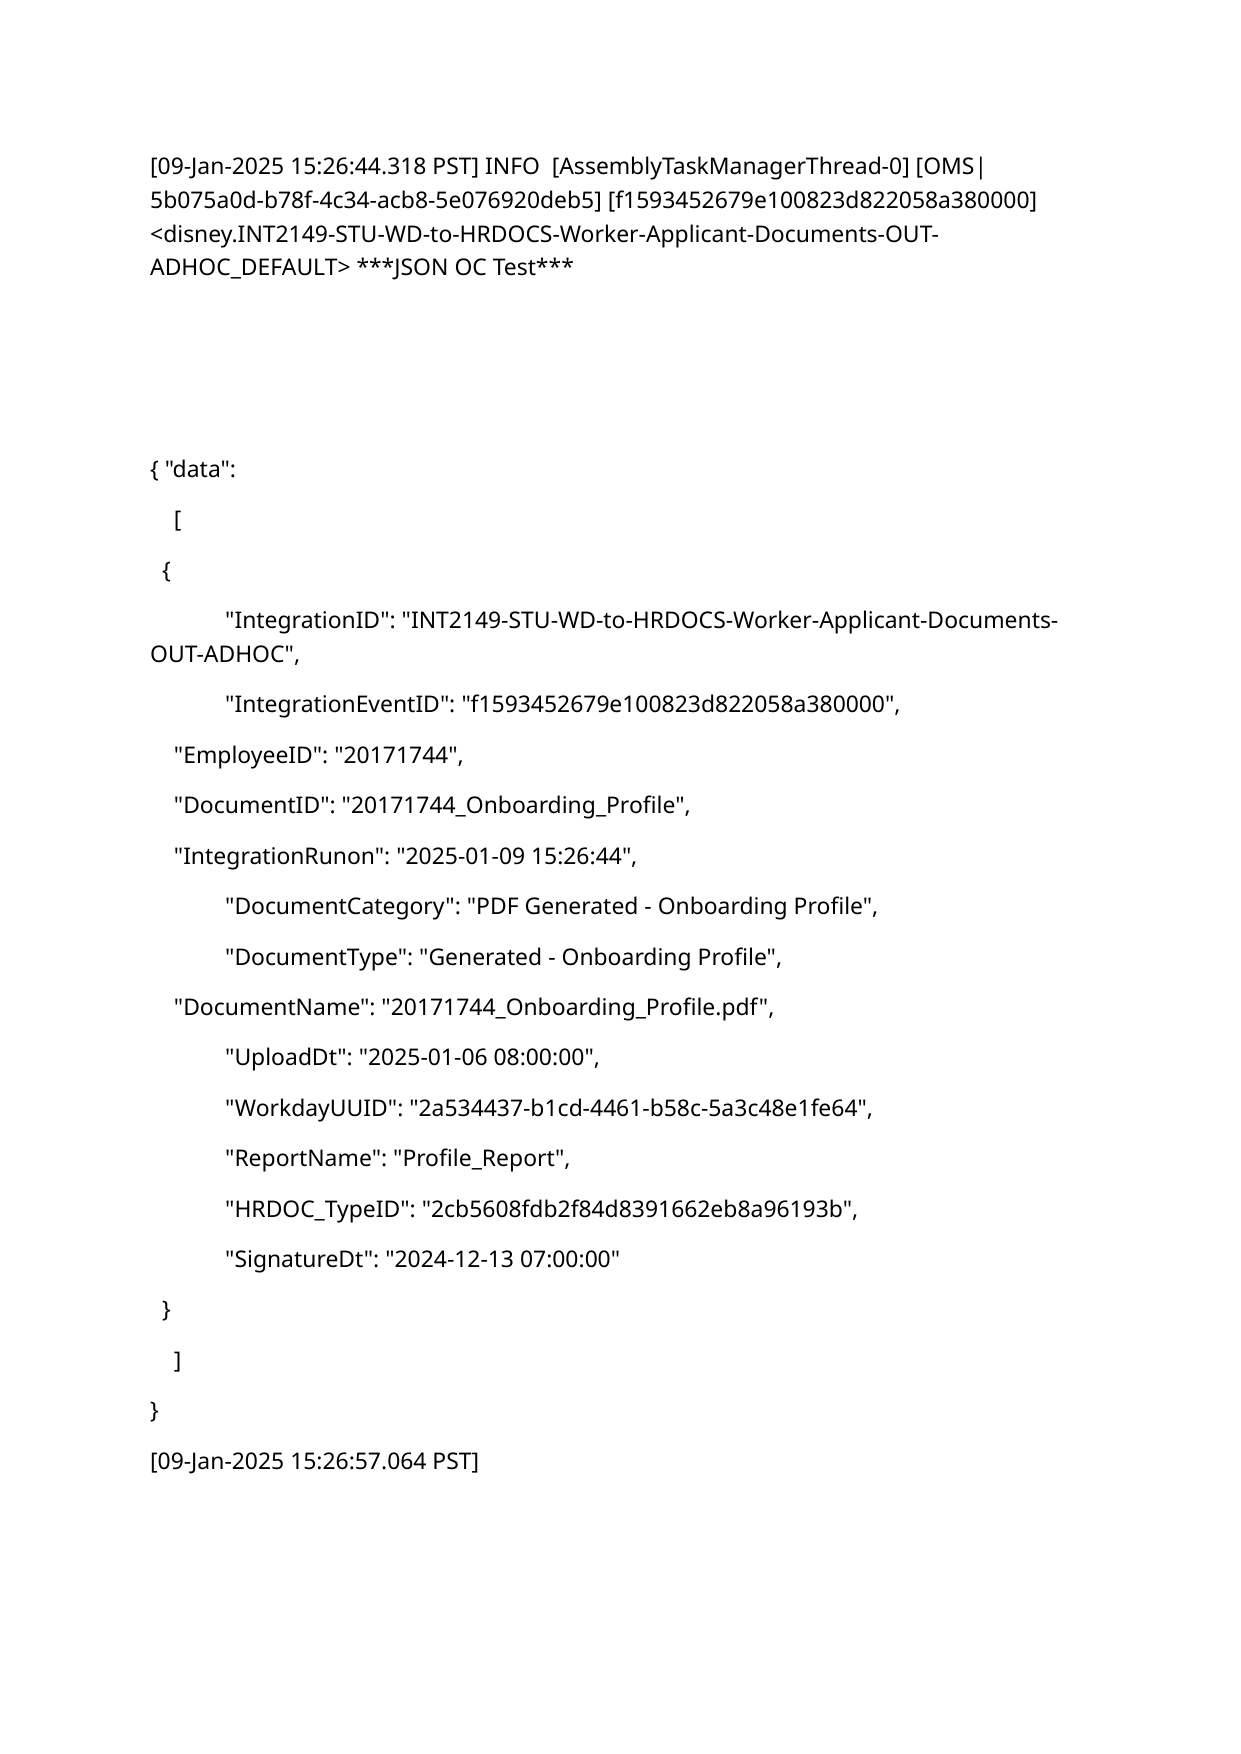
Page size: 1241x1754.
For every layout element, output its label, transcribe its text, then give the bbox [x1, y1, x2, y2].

text "DocumentID": "20171744_Onboarding_Profile", [150, 789, 1090, 820]
text } [150, 1293, 1090, 1324]
text "EmployeeID": "20171744", [150, 739, 1090, 770]
text "SignatureDt": "2024-12-13 07:00:00" [150, 1243, 1090, 1274]
text "ReportName": "Profile_Report", [150, 1142, 1090, 1173]
text [09-Jan-2025 15:26:44.318 PST] INFO [AssemblyTaskManagerThread-0] [OMS|5b075a0d-b78f-4c34-acb8-5e076920deb5] [f1593452679e100823d822058a380000] <disney.INT2149-STU-WD-to-HRDOCS-Worker-Applicant-Documents-OUT-ADHOC_DEFAULT> ***JSON OC Test*** [150, 150, 1090, 282]
text [09-Jan-2025 15:26:57.064 PST] [150, 1444, 1090, 1476]
text "IntegrationRunon": "2025-01-09 15:26:44", [150, 839, 1090, 871]
text "IntegrationID": "INT2149-STU-WD-to-HRDOCS-Worker-Applicant-Documents-OUT-ADHOC", [150, 604, 1090, 669]
text { [150, 554, 1090, 585]
text } [150, 1394, 1090, 1425]
text "DocumentName": "20171744_Onboarding_Profile.pdf", [150, 991, 1090, 1022]
text ] [150, 1344, 1090, 1375]
text { "data": [150, 453, 1090, 484]
text "HRDOC_TypeID": "2cb5608fdb2f84d8391662eb8a96193b", [150, 1192, 1090, 1224]
text "IntegrationEventID": "f1593452679e100823d822058a380000", [150, 688, 1090, 719]
text "WorkdayUUID": "2a534437-b1cd-4461-b58c-5a3c48e1fe64", [150, 1092, 1090, 1123]
text "UploadDt": "2025-01-06 08:00:00", [150, 1041, 1090, 1072]
text "DocumentType": "Generated - Onboarding Profile", [150, 940, 1090, 972]
text "DocumentCategory": "PDF Generated - Onboarding Profile", [150, 890, 1090, 921]
text [ [150, 503, 1090, 534]
